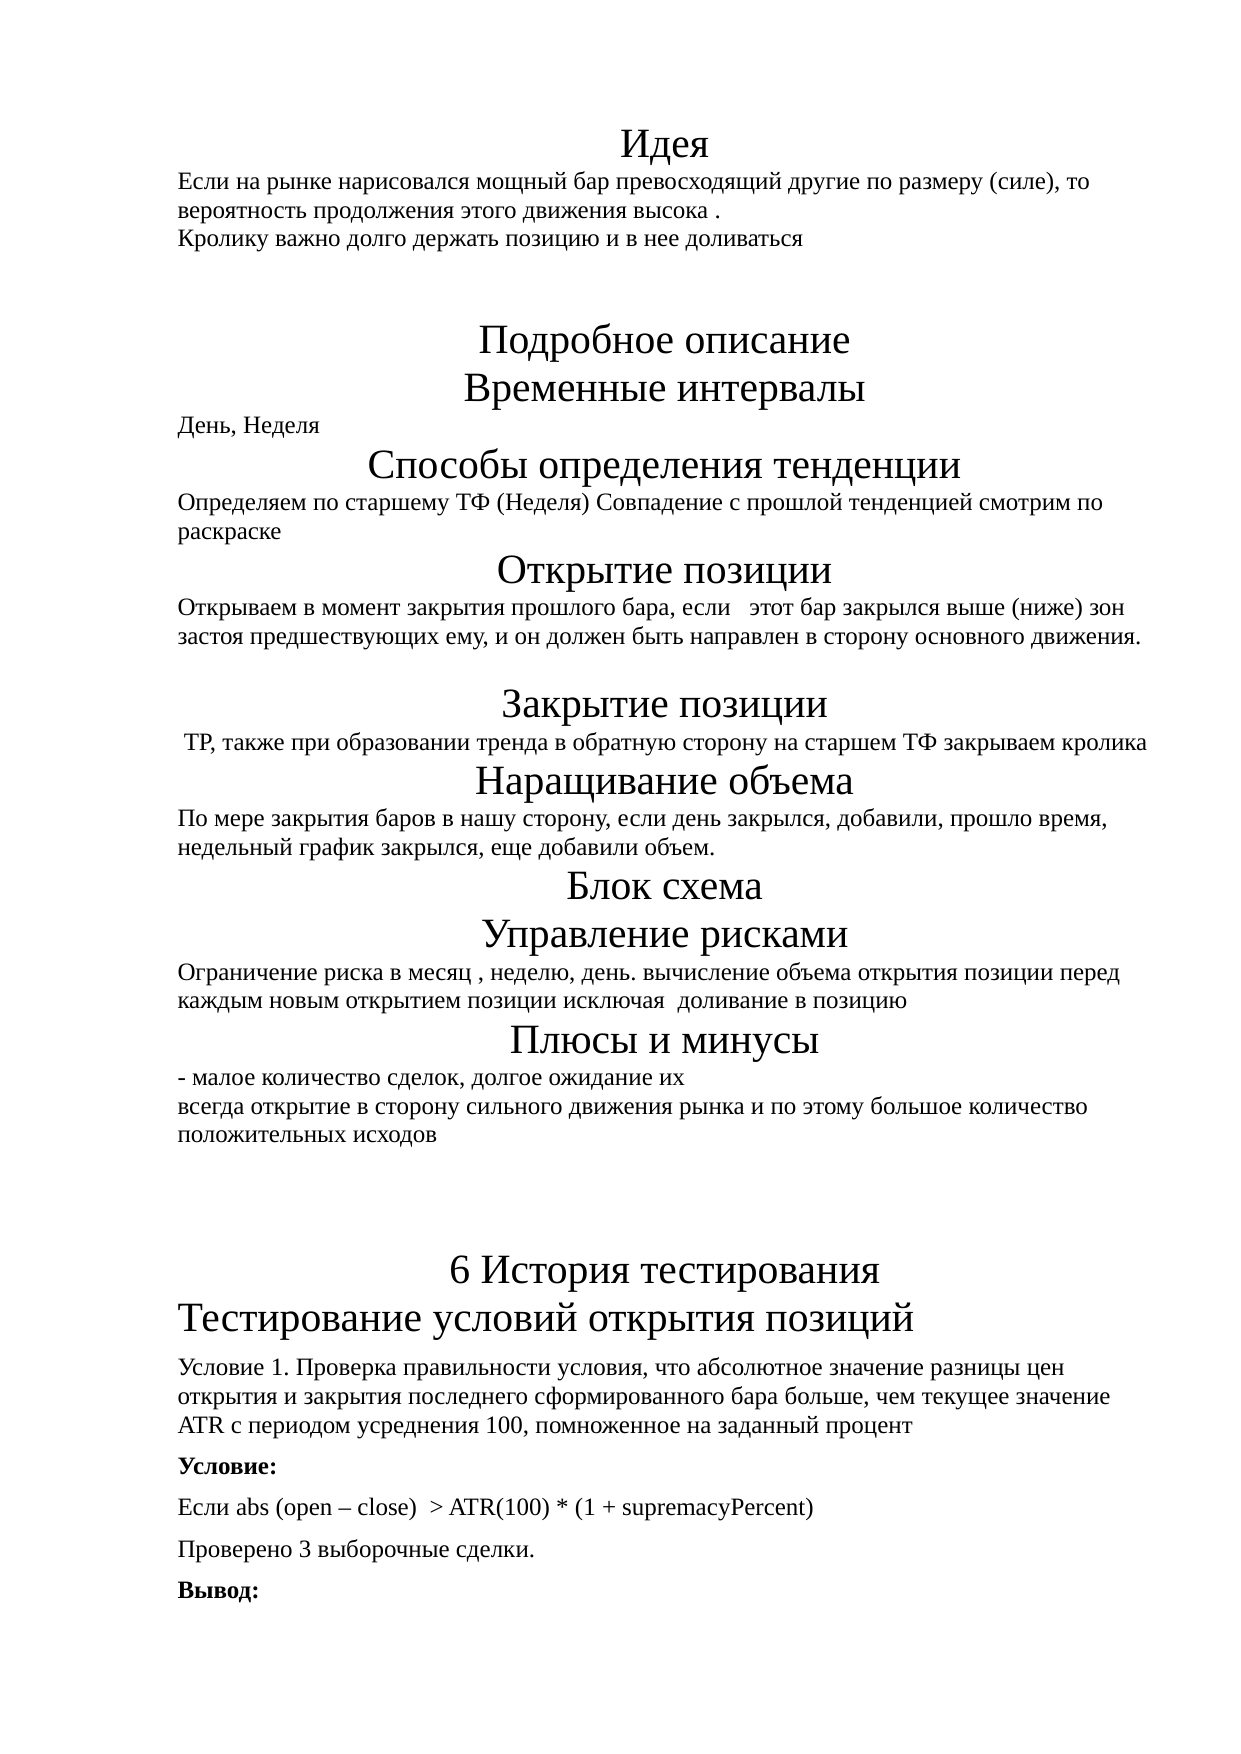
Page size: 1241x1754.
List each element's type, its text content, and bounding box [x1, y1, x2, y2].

text Закрытие позиции [177, 679, 1152, 727]
text Наращивание объема [177, 755, 1152, 803]
text Проверено 3 выборочные сделки. [177, 1534, 1152, 1562]
text Кролику важно долго держать позицию и в нее доливаться [177, 223, 1152, 252]
text Тестирование условий открытия позиций [177, 1292, 1152, 1340]
text День, Неделя [177, 410, 1152, 439]
text Блок схема [177, 861, 1152, 909]
text Управление рисками [177, 909, 1152, 957]
text Если на рынке нарисовался мощный бар превосходящий другие по размеру (силе), то вероятность продолжения этого движения высока . [177, 166, 1152, 223]
text Вывод: [177, 1575, 1152, 1604]
text Ограничение риска в месяц , неделю, день. вычисление объема открытия позиции перед каждым новым открытием позиции исключая доливание в позицию [177, 957, 1152, 1014]
text Идея [177, 118, 1152, 166]
text Определяем по старшему ТФ (Неделя) Совпадение с прошлой тенденцией смотрим по раскраске [177, 487, 1152, 544]
text 6 История тестирования [177, 1244, 1152, 1292]
text Открываем в момент закрытия прошлого бара, если этот бар закрылся выше (ниже) зон застоя предшествующих ему, и он должен быть направлен в сторону основного движения. [177, 592, 1152, 650]
text Временные интервалы [177, 362, 1152, 410]
text Условие: [177, 1451, 1152, 1480]
text Условие 1. Проверка правильности условия, что абсолютное значение разницы цен открытия и закрытия последнего сформированного бара больше, чем текущее значение ATR с периодом усреднения 100, помноженное на заданный процент [177, 1352, 1152, 1439]
text Подробное описание [177, 314, 1152, 362]
text Способы определения тенденции [177, 439, 1152, 487]
text По мере закрытия баров в нашу сторону, если день закрылся, добавили, прошло время, недельный график закрылся, еще добавили объем. [177, 803, 1152, 861]
text ТР, также при образовании тренда в обратную сторону на старшем ТФ закрываем кролика [177, 727, 1152, 755]
text Открытие позиции [177, 544, 1152, 592]
text всегда открытие в сторону сильного движения рынка и по этому большое количество положительных исходов [177, 1091, 1152, 1148]
text Если abs (open – close) > ATR(100) * (1 + supremacyPercent) [177, 1492, 1152, 1521]
text Плюсы и минусы [177, 1014, 1152, 1062]
text - малое количество сделок, долгое ожидание их [177, 1062, 1152, 1091]
